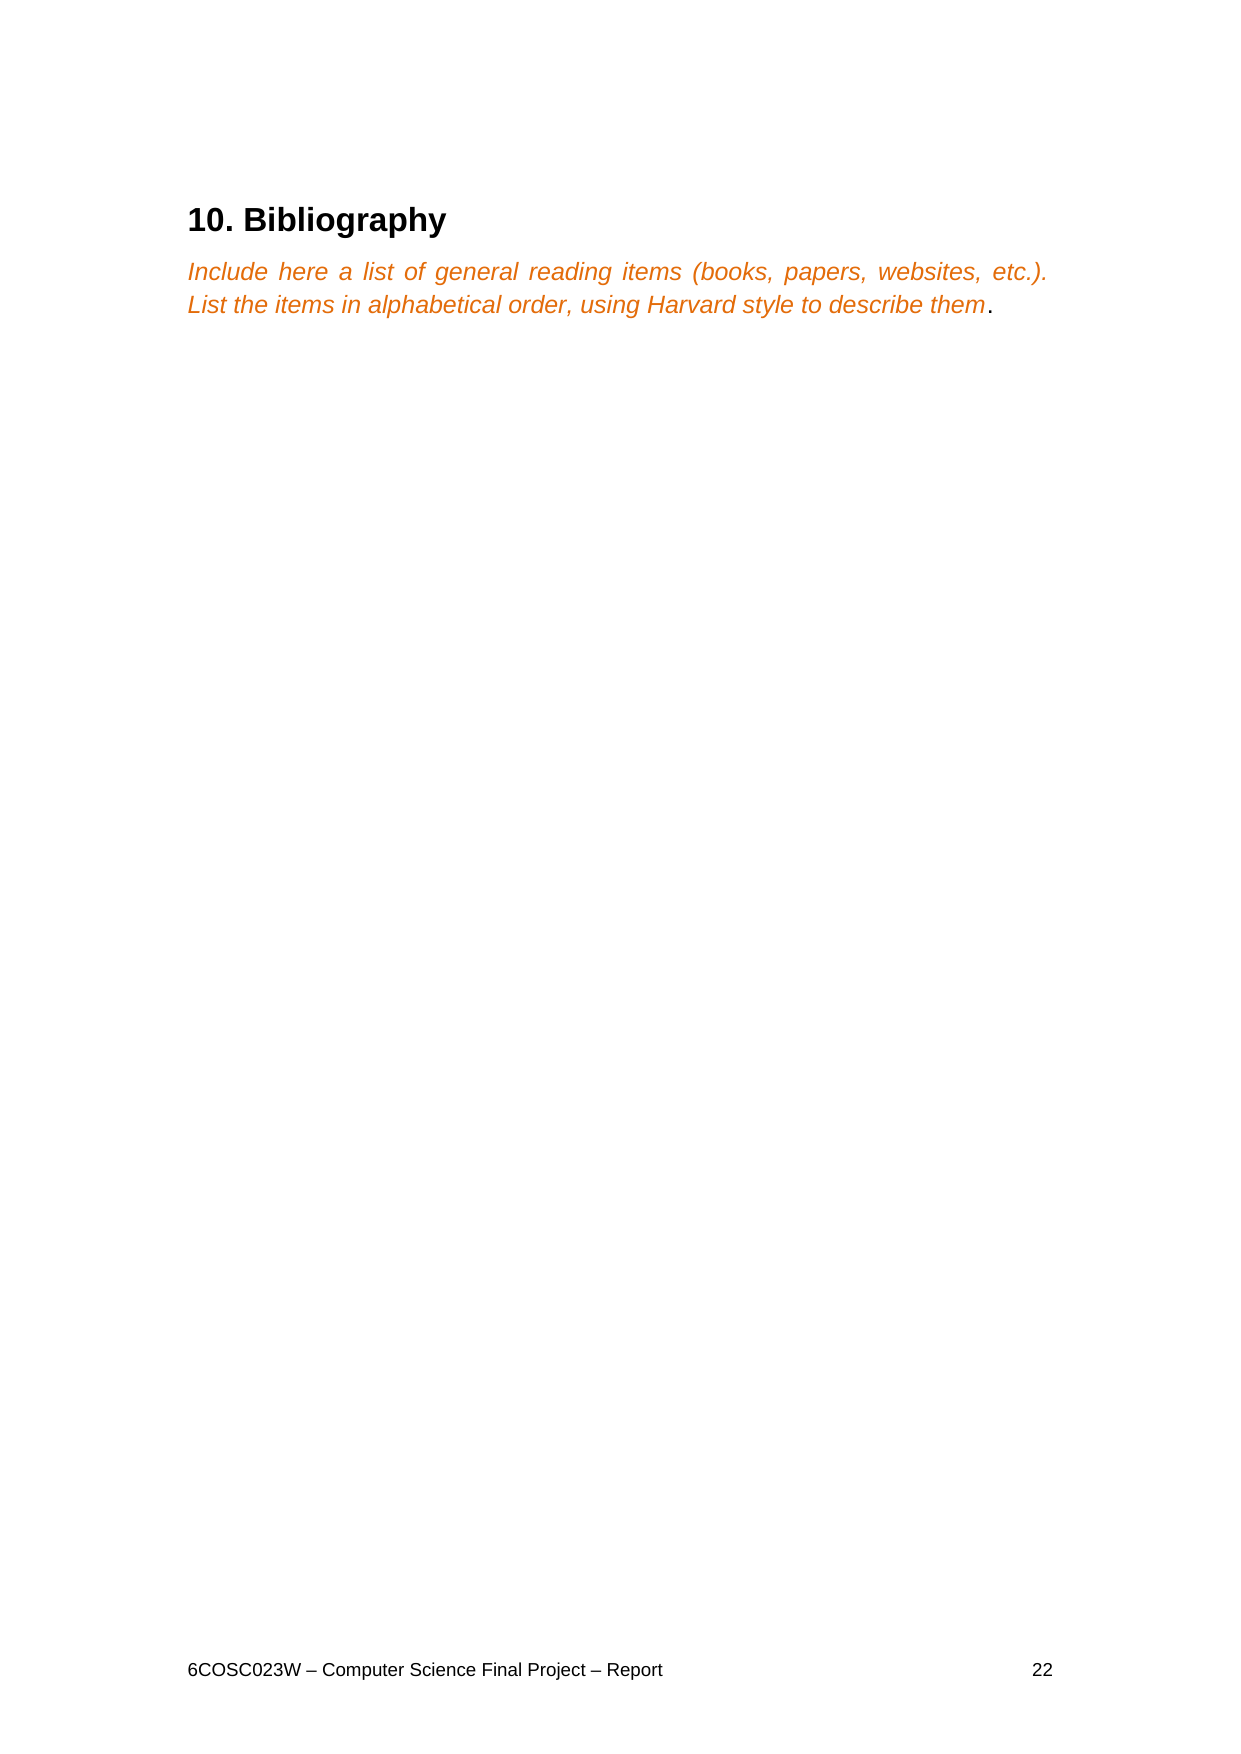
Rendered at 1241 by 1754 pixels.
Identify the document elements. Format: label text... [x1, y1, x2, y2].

text Include here a list of general reading items (books, papers, websites, etc.). List the items in alphabetical order, using Harvard style to describe them. [187, 257, 1053, 318]
subtitle 10. Bibliography [187, 200, 1053, 238]
